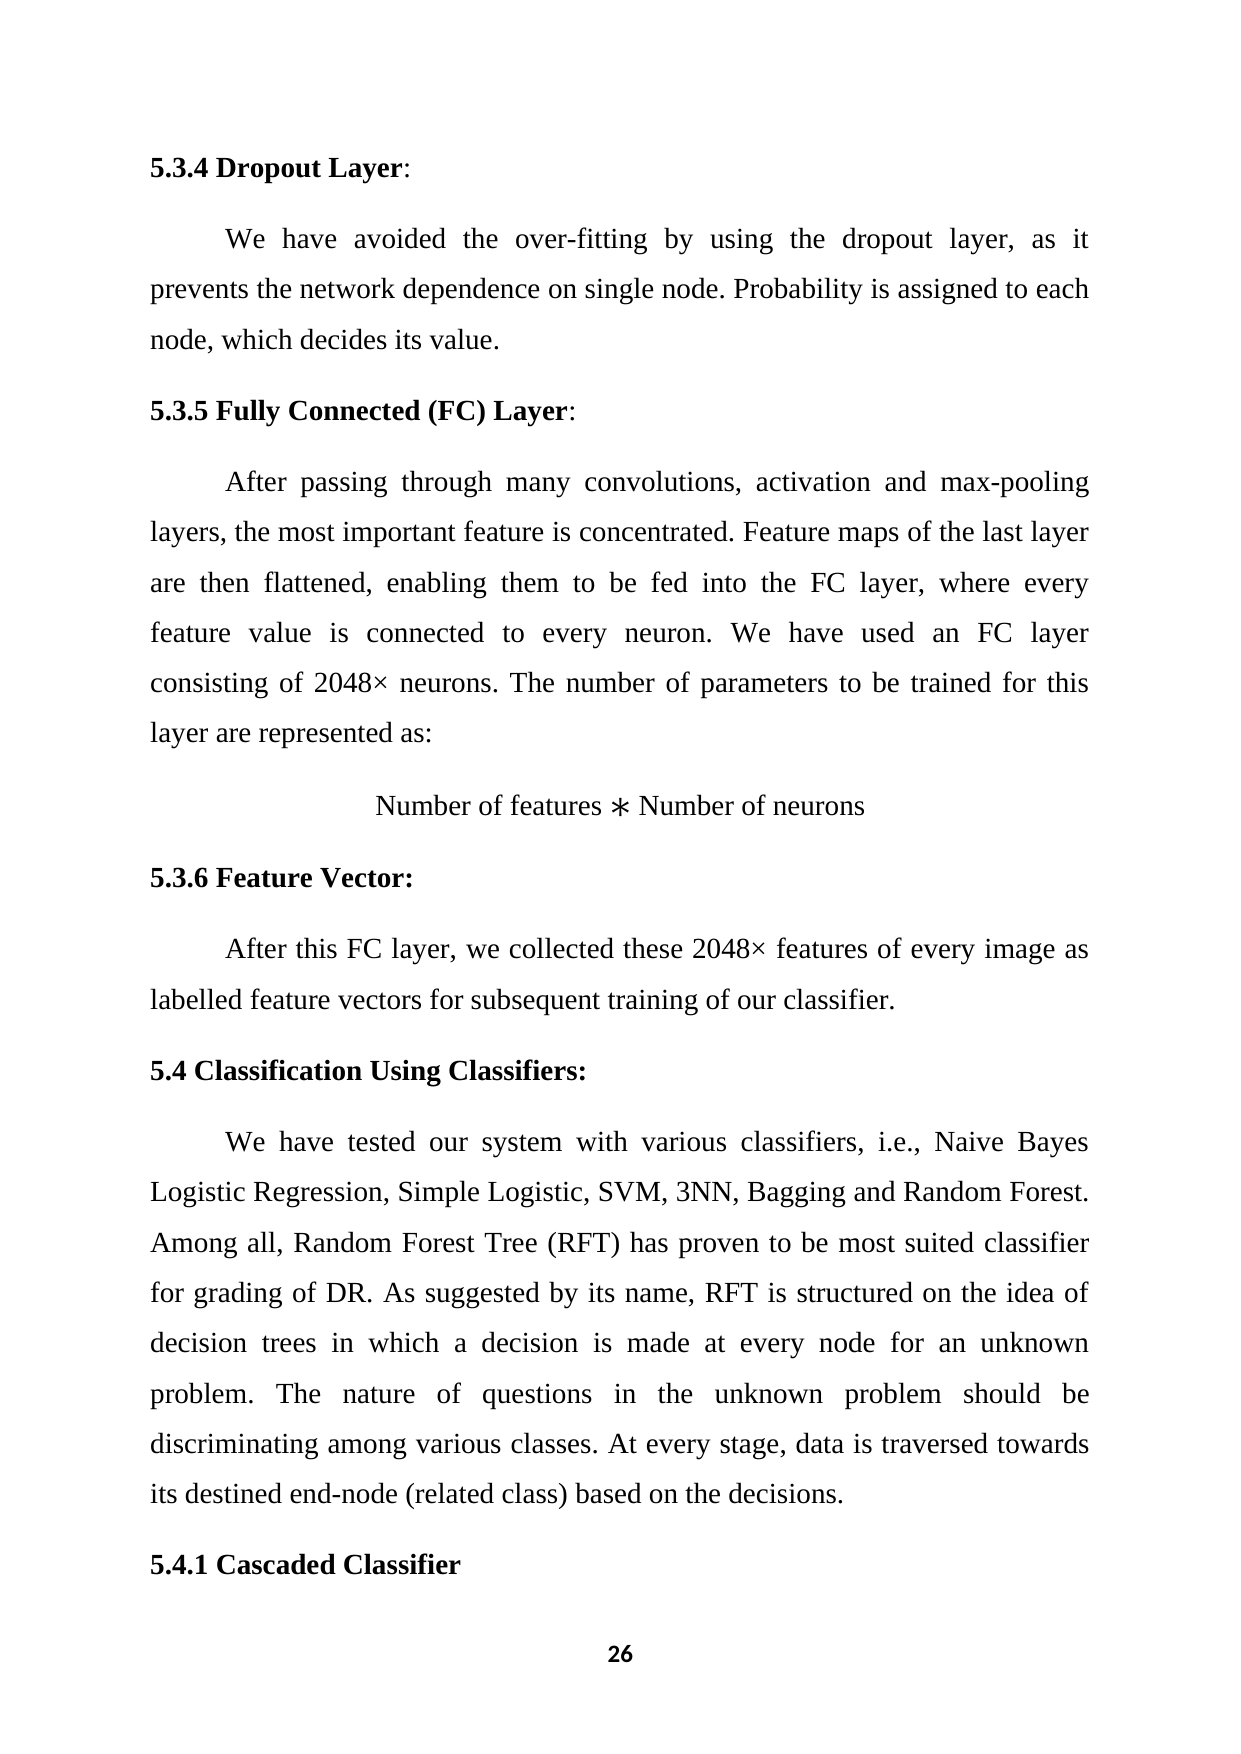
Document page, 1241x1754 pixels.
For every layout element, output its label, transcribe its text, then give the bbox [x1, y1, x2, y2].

text 5.3.4 Dropout Layer: [150, 150, 1090, 183]
text 5.3.5 Fully Connected (FC) Layer: [150, 393, 1090, 426]
text 5.3.6 Feature Vector: [150, 860, 1090, 894]
text We have tested our system with various classifiers, i.e., Naive Bayes Logistic Regression, Simple Logistic, SVM, 3NN, Bagging and Random Forest. Among all, Random Forest Tree (RFT) has proven to be most suited classifier for grading of DR. As suggested by its name, RFT is structured on the idea of decision trees in which a decision is made at every node for an unknown problem. The nature of questions in the unknown problem should be discriminating among various classes. At every stage, data is traversed towards its destined end-node (related class) based on the decisions. [150, 1124, 1090, 1510]
text Number of features ∗ Number of neurons [150, 787, 1090, 822]
text 5.4.1 Cascaded Classifier [150, 1547, 1090, 1581]
text After this FC layer, we collected these 2048× features of every image as labelled feature vectors for subsequent training of our classifier. [150, 932, 1090, 1015]
text 5.4 Classification Using Classifiers: [150, 1053, 1090, 1087]
text We have avoided the over-fitting by using the dropout layer, as it prevents the network dependence on single node. Probability is assigned to each node, which decides its value. [150, 221, 1090, 355]
text After passing through many convolutions, activation and max-pooling layers, the most important feature is concentrated. Feature maps of the last layer are then flattened, enabling them to be fed into the FC layer, where every feature value is connected to every neuron. We have used an FC layer consisting of 2048× neurons. The number of parameters to be trained for this layer are represented as: [150, 464, 1090, 749]
